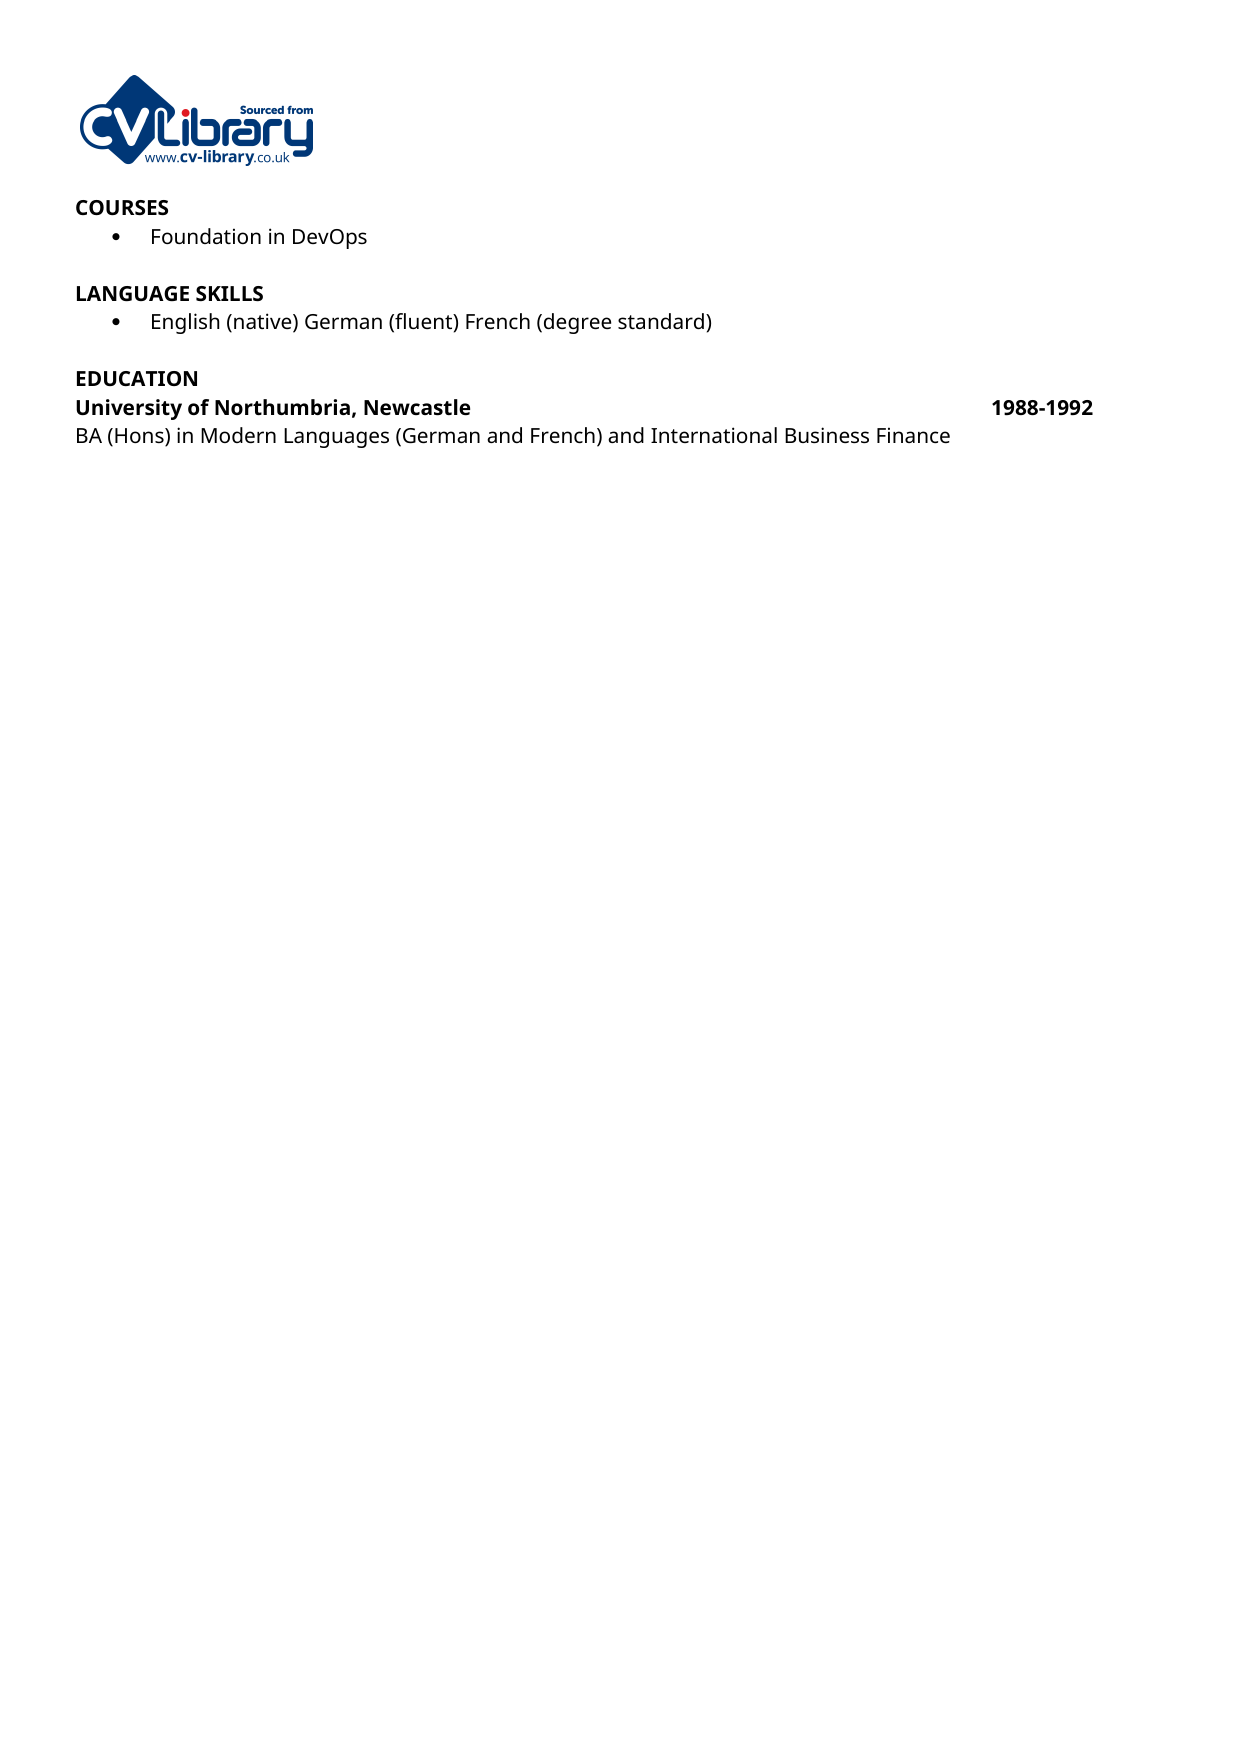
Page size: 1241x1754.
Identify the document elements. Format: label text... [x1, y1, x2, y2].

text LANGUAGE SKILLS [75, 279, 1165, 307]
text BA (Hons) in Modern Languages (German and French) and International Business Finance [75, 421, 1165, 449]
text COURSES [75, 193, 1165, 222]
list Foundation in DevOps [112, 222, 1165, 250]
list English (native) German (fluent) French (degree standard) [112, 307, 1165, 336]
picture [75, 75, 318, 166]
text EDUCATION [75, 364, 1165, 393]
text University of Northumbria, Newcastle 1988-1992 [75, 393, 1165, 421]
